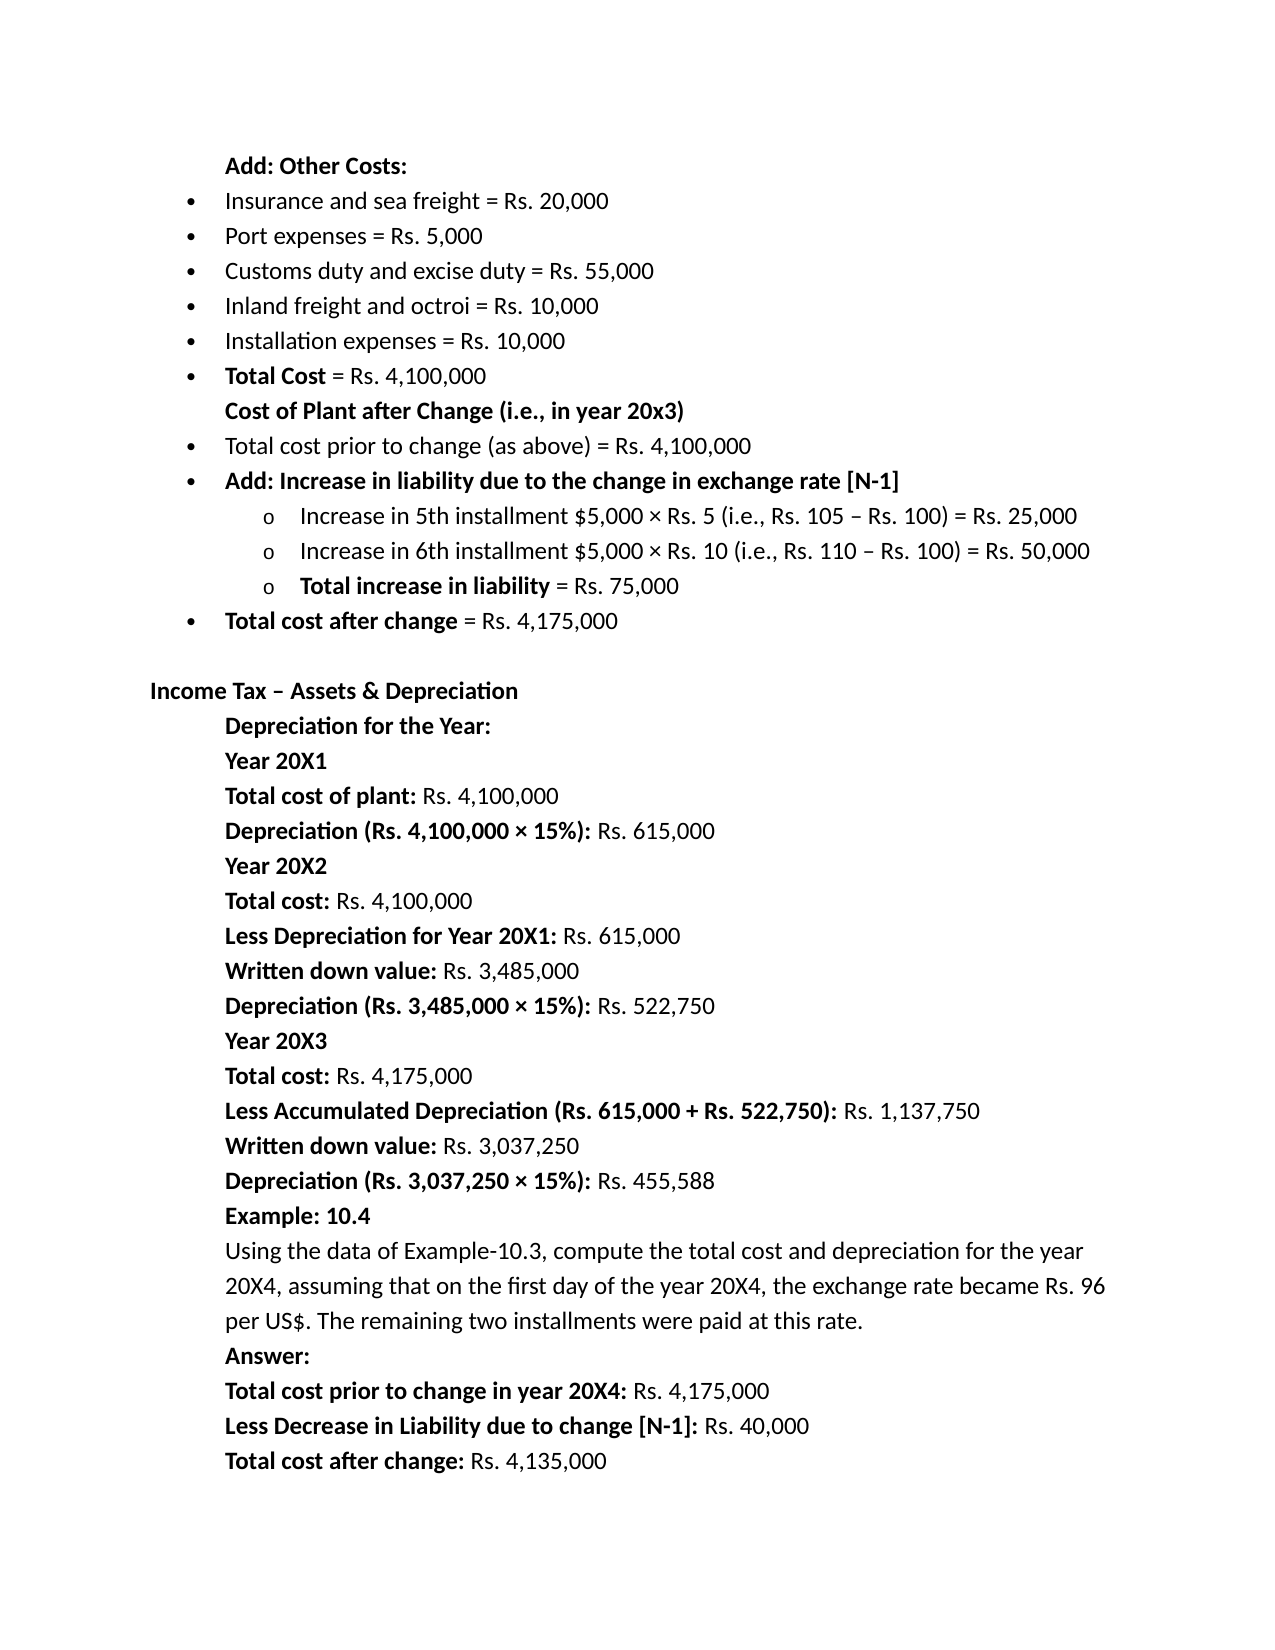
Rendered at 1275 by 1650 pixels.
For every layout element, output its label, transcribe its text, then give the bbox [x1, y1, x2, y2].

text Depreciation for the Year: [225, 710, 1125, 741]
list Customs duty and excise duty = Rs. 55,000 [187, 255, 1125, 286]
list Total Cost = Rs. 4,100,000 [187, 360, 1125, 391]
list Inland freight and octroi = Rs. 10,000 [187, 290, 1125, 321]
list Port expenses = Rs. 5,000 [187, 220, 1125, 251]
text Total cost of plant: Rs. 4,100,000 Depreciation (Rs. 4,100,000 × 15%): Rs. 615,000 [225, 780, 1125, 846]
text Example: 10.4 [225, 1200, 1125, 1231]
list Insurance and sea freight = Rs. 20,000 [187, 185, 1125, 216]
list Total increase in liability = Rs. 75,000 [262, 570, 1125, 601]
text Total cost prior to change in year 20X4: Rs. 4,175,000 Less Decrease in Liability due to change [N-1]: Rs. 40,000 Total cost after change: Rs. 4,135,000 [225, 1375, 1125, 1476]
text Answer: [225, 1340, 1125, 1371]
text Year 20X1 [225, 745, 1125, 776]
text Year 20X2 [225, 850, 1125, 881]
list Installation expenses = Rs. 10,000 [187, 325, 1125, 356]
text Add: Other Costs: [225, 150, 1125, 181]
list Add: Increase in liability due to the change in exchange rate [N-1] [187, 465, 1125, 496]
list Increase in 6th installment $5,000 × Rs. 10 (i.e., Rs. 110 – Rs. 100) = Rs. 50,000 [262, 535, 1125, 566]
text Cost of Plant after Change (i.e., in year 20x3) [225, 395, 1125, 426]
text Income Tax – Assets & Depreciation [150, 640, 1125, 706]
list Total cost after change = Rs. 4,175,000 [187, 605, 1125, 636]
text Year 20X3 [225, 1025, 1125, 1056]
text Total cost: Rs. 4,175,000 Less Accumulated Depreciation (Rs. 615,000 + Rs. 522,750): Rs. 1,137,750 Written down value: Rs. 3,037,250 Depreciation (Rs. 3,037,250 × 15%): Rs. 455,588 [225, 1060, 1125, 1196]
text Using the data of Example-10.3, compute the total cost and depreciation for the year 20X4, assuming that on the first day of the year 20X4, the exchange rate became Rs. 96 per US$. The remaining two installments were paid at this rate. [225, 1235, 1125, 1336]
list Total cost prior to change (as above) = Rs. 4,100,000 [187, 430, 1125, 461]
list Increase in 5th installment $5,000 × Rs. 5 (i.e., Rs. 105 – Rs. 100) = Rs. 25,000 [262, 500, 1125, 531]
text Total cost: Rs. 4,100,000 Less Depreciation for Year 20X1: Rs. 615,000 Written down value: Rs. 3,485,000 Depreciation (Rs. 3,485,000 × 15%): Rs. 522,750 [225, 885, 1125, 1021]
